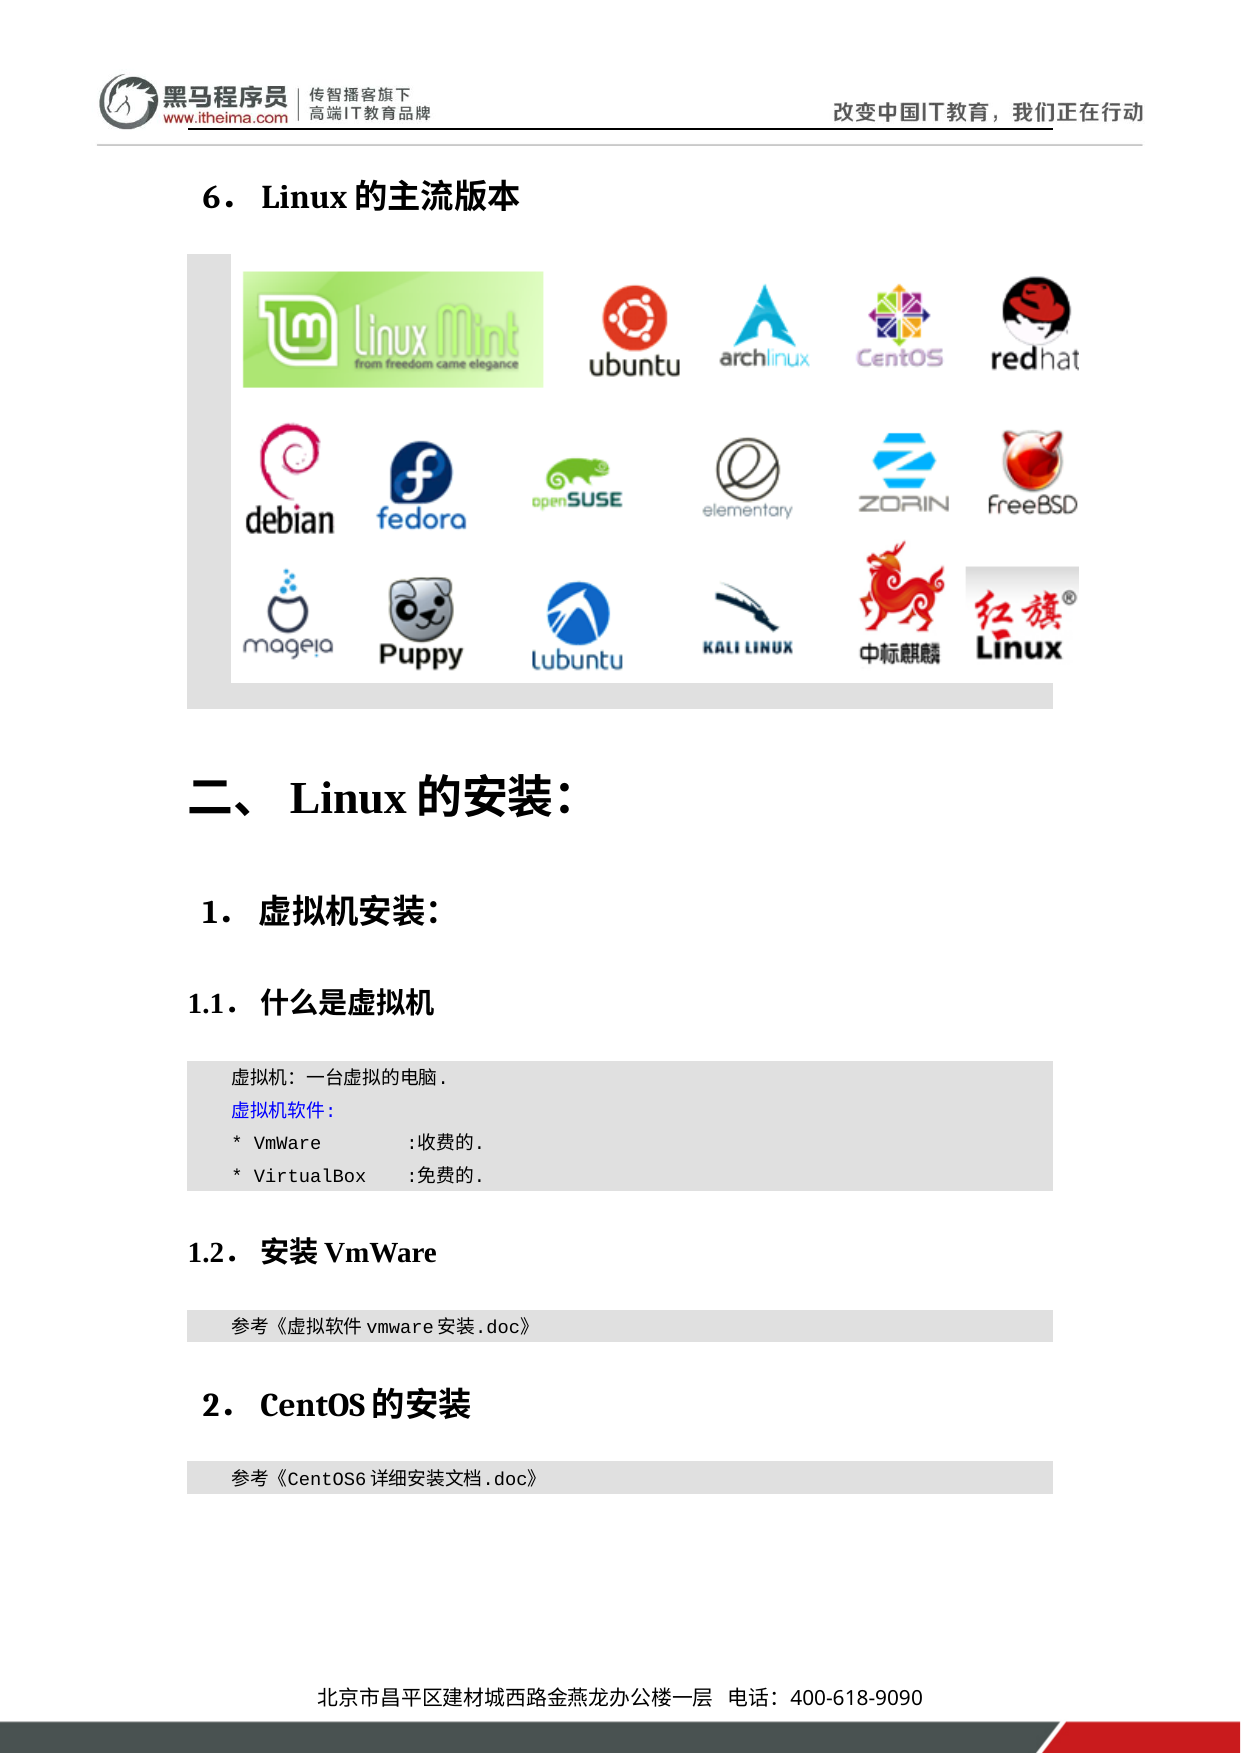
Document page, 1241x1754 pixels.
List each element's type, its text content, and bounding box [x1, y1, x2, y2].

subtitle 什么是虚拟机 [187, 968, 1053, 1033]
picture [0, 3, 1241, 153]
subtitle 安装VmWare [187, 1218, 1053, 1283]
subtitle CentOS的安装 [202, 1369, 1053, 1434]
subtitle Linux的主流版本 [202, 162, 1053, 227]
picture [0, 1662, 1241, 1753]
text 虚拟机：一台虚拟的电脑. [187, 1061, 1053, 1093]
text * VirtualBox :免费的. [187, 1158, 1053, 1191]
text 参考《CentOS6详细安装文档.doc》 [187, 1461, 1053, 1494]
text 虚拟机软件: [187, 1093, 1053, 1126]
subtitle 虚拟机安装： [202, 876, 1053, 941]
text 参考《虚拟软件vmware安装.doc》 [187, 1310, 1053, 1342]
subtitle Linux的安装： [187, 744, 1053, 842]
text * VmWare :收费的. [187, 1126, 1053, 1158]
picture [231, 253, 1079, 683]
